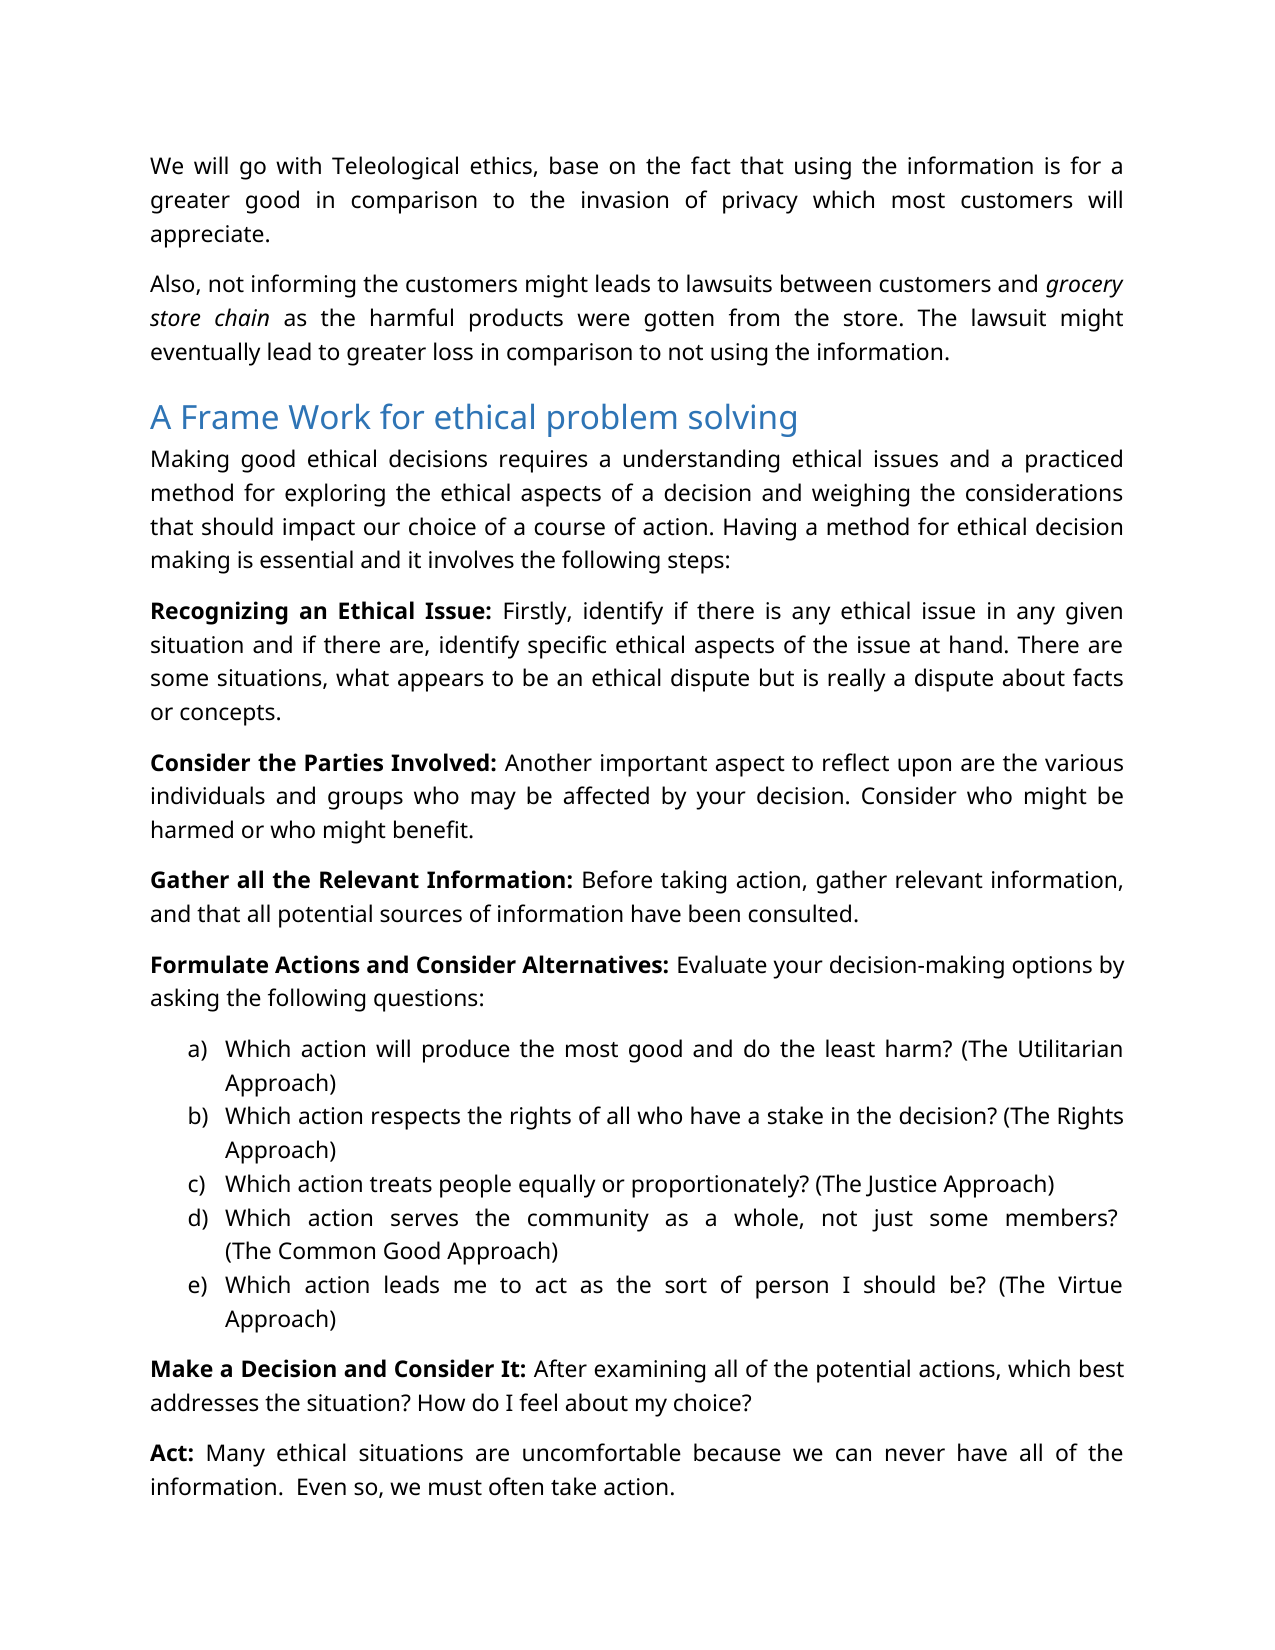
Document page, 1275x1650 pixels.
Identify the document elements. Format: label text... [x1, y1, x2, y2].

list Which action treats people equally or proportionately? (The Justice Approach) [187, 1168, 1125, 1199]
subtitle A Frame Work for ethical problem solving [150, 394, 1125, 439]
text Gather all the Relevant Information: Before taking action, gather relevant information, and that all potential sources of information have been consulted. [150, 864, 1125, 929]
list Which action will produce the most good and do the least harm? (The Utilitarian Approach) [187, 1033, 1125, 1098]
list Which action serves the community as a whole, not just some members? (The Common Good Approach) [187, 1201, 1125, 1266]
text Recognizing an Ethical Issue: Firstly, identify if there is any ethical issue in any given situation and if there are, identify specific ethical aspects of the issue at hand. There are some situations, what appears to be an ethical dispute but is really a dispute about facts or concepts. [150, 595, 1125, 727]
list Which action leads me to act as the sort of person I should be? (The Virtue Approach) [187, 1269, 1125, 1334]
text Making good ethical decisions requires a understanding ethical issues and a practiced method for exploring the ethical aspects of a decision and weighing the considerations that should impact our choice of a course of action. Having a method for ethical decision making is essential and it involves the following steps: [150, 443, 1125, 576]
text Formulate Actions and Consider Alternatives: Evaluate your decision-making options by asking the following questions: [150, 948, 1125, 1013]
text We will go with Teleological ethics, base on the fact that using the information is for a greater good in comparison to the invasion of privacy which most customers will appreciate. [150, 150, 1125, 249]
text Make a Decision and Consider It: After examining all of the potential actions, which best addresses the situation? How do I feel about my choice? [150, 1353, 1125, 1418]
text Also, not informing the customers might leads to lawsuits between customers and grocery store chain as the harmful products were gotten from the store. The lawsuit might eventually lead to greater loss in comparison to not using the information. [150, 268, 1125, 367]
text Act: Many ethical situations are uncomfortable because we can never have all of the information. Even so, we must often take action. [150, 1437, 1125, 1502]
text Consider the Parties Involved: Another important aspect to reflect upon are the various individuals and groups who may be affected by your decision. Consider who might be harmed or who might benefit. [150, 746, 1125, 845]
list Which action respects the rights of all who have a stake in the decision? (The Rights Approach) [187, 1100, 1125, 1165]
